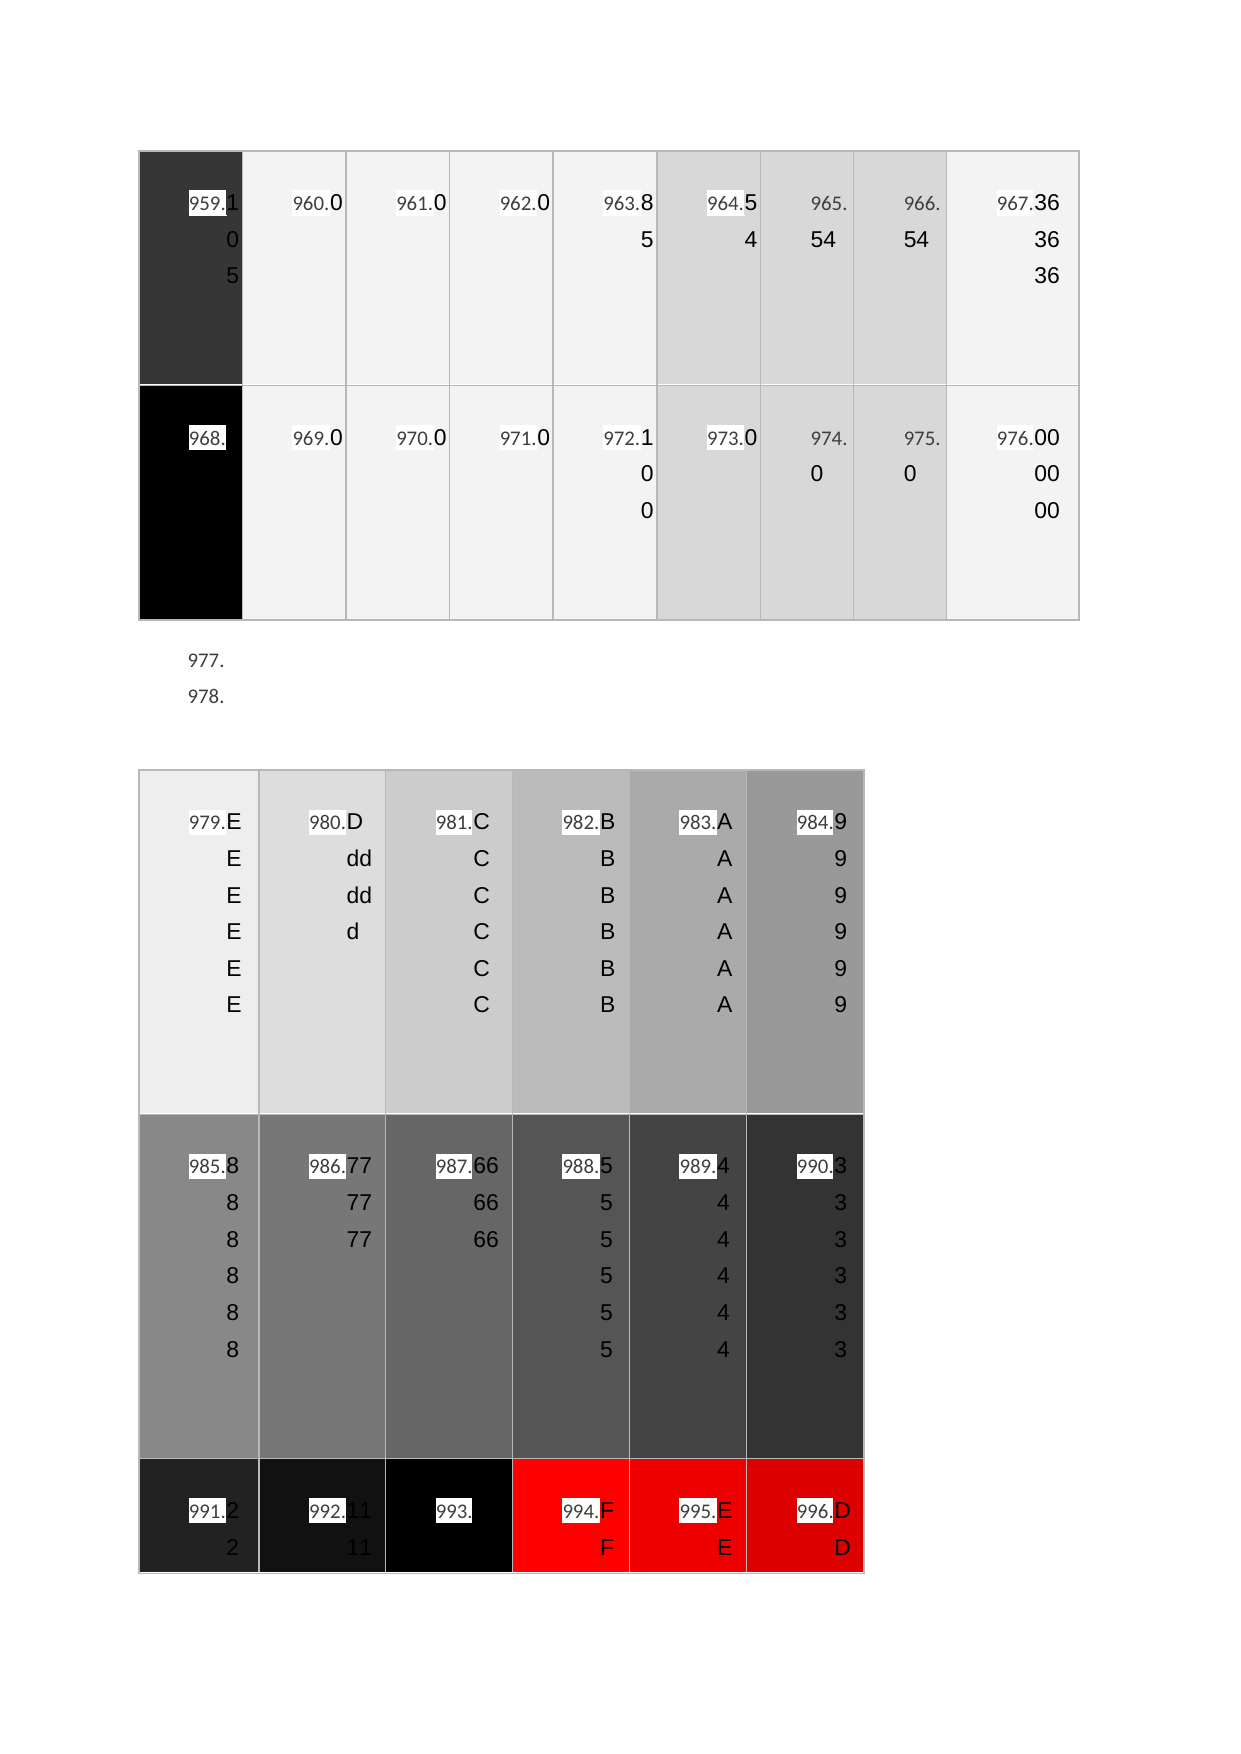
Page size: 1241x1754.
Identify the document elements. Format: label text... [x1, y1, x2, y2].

table_cell 0 [347, 152, 449, 384]
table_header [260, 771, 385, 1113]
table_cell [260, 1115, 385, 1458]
table_cell 85 [554, 152, 656, 384]
table_cell 0 [450, 386, 552, 619]
table_cell 105 [140, 152, 242, 384]
table_cell 0 [243, 152, 345, 384]
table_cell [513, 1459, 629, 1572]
table_cell 54 [761, 152, 853, 384]
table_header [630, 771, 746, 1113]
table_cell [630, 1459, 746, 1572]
table_cell 0 [450, 152, 552, 384]
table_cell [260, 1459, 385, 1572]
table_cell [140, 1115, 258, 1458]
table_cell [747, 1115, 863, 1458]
table_cell 106 [140, 386, 242, 619]
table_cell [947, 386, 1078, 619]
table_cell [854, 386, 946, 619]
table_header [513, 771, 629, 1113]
table_cell 0 [347, 386, 449, 619]
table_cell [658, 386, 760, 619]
table_cell 54 [658, 152, 760, 384]
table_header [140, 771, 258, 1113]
table_cell 100 [554, 386, 656, 619]
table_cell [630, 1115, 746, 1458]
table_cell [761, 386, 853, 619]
table_cell 54 [854, 152, 946, 384]
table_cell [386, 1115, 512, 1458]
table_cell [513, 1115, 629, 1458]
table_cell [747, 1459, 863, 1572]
table_cell 0 [243, 386, 345, 619]
table_cell 363636 [947, 152, 1078, 384]
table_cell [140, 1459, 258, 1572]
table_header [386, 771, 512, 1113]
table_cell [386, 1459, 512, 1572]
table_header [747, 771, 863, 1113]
